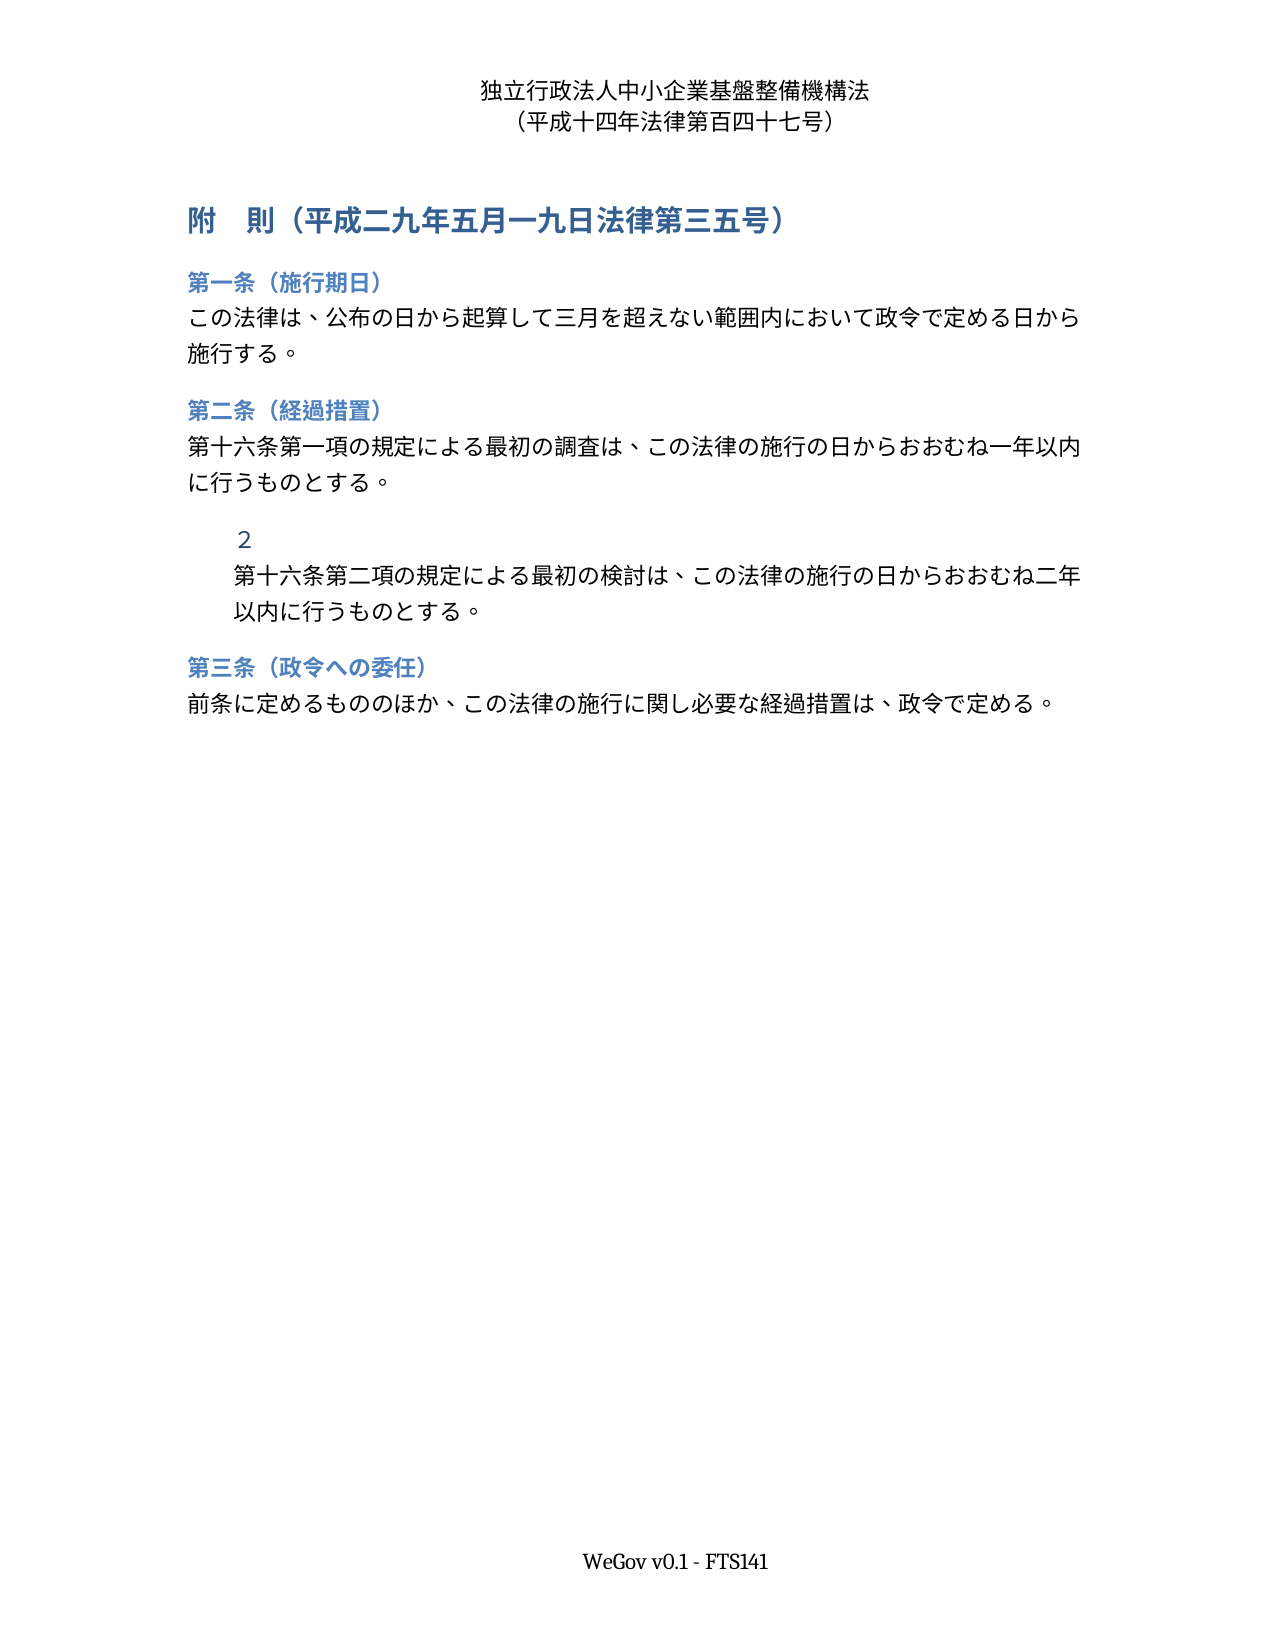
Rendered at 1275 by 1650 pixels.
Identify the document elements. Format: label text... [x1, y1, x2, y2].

subtitle 第一条（施行期日） [187, 266, 1087, 298]
text 前条に定めるもののほか、この法律の施行に関し必要な経過措置は、政令で定める。 [187, 688, 1087, 719]
subtitle 第三条（政令への委任） [187, 652, 1087, 684]
subtitle 第二条（経過措置） [187, 395, 1087, 426]
text この法律は、公布の日から起算して三月を超えない範囲内において政令で定める日から施行する。 [187, 302, 1087, 369]
text 第十六条第一項の規定による最初の調査は、この法律の施行の日からおおむね一年以内に行うものとする。 [187, 431, 1087, 498]
subtitle 附 則（平成二九年五月一九日法律第三五号） [187, 200, 1087, 240]
subtitle ２ [233, 524, 1087, 555]
text 第十六条第二項の規定による最初の検討は、この法律の施行の日からおおむね二年以内に行うものとする。 [233, 560, 1087, 627]
